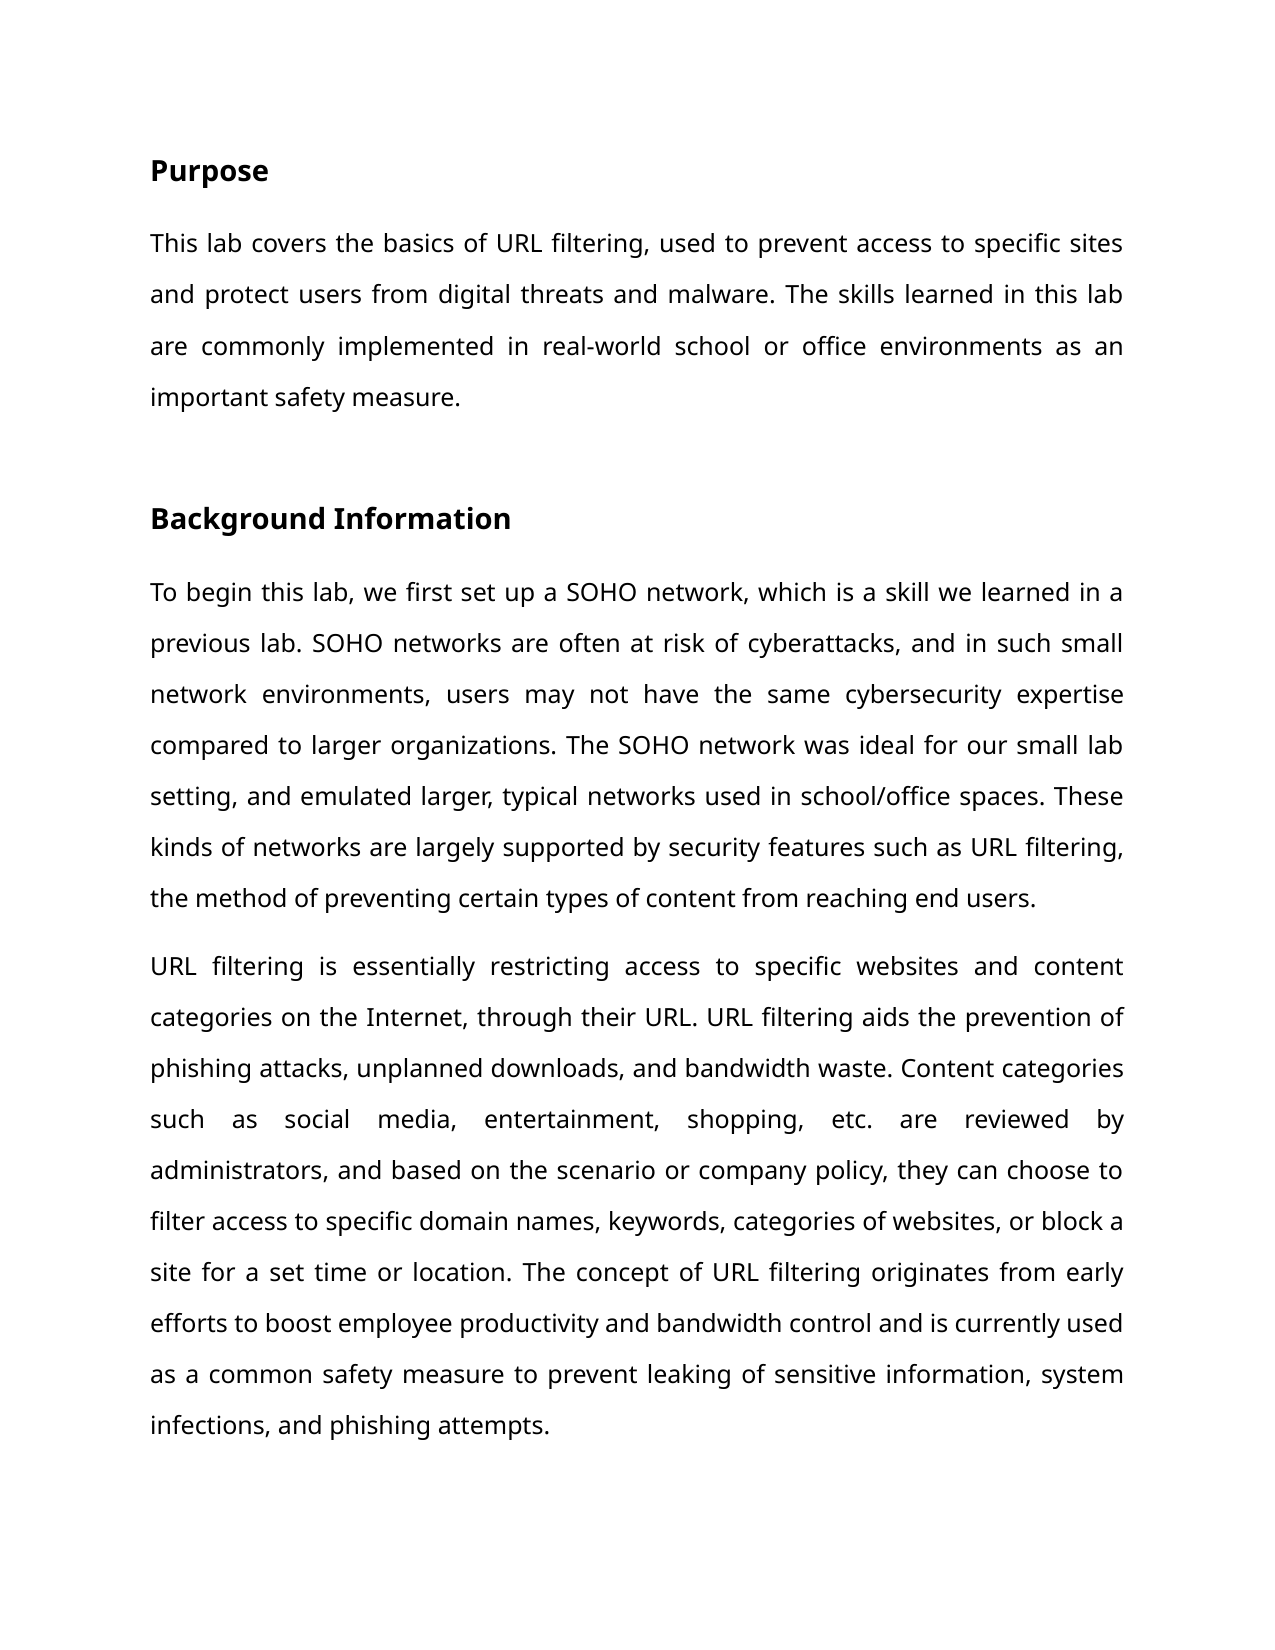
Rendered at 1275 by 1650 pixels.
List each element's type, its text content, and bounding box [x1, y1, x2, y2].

text Background Information [150, 447, 1125, 538]
text URL filtering is essentially restricting access to specific websites and content categories on the Internet, through their URL. URL filtering aids the prevention of phishing attacks, unplanned downloads, and bandwidth waste. Content categories such as social media, entertainment, shopping, etc. are reviewed by administrators, and based on the scenario or company policy, they can choose to filter access to specific domain names, keywords, categories of websites, or block a site for a set time or location. The concept of URL filtering originates from early efforts to boost employee productivity and bandwidth control and is currently used as a common safety measure to prevent leaking of sensitive information, system infections, and phishing attempts. [150, 948, 1125, 1442]
text Purpose [150, 150, 1125, 190]
text This lab covers the basics of URL filtering, used to prevent access to specific sites and protect users from digital threats and malware. The skills learned in this lab are commonly implemented in real-world school or office environments as an important safety measure. [150, 226, 1125, 413]
text To begin this lab, we first set up a SOHO network, which is a skill we learned in a previous lab. SOHO networks are often at risk of cyberattacks, and in such small network environments, users may not have the same cybersecurity expertise compared to larger organizations. The SOHO network was ideal for our small lab setting, and emulated larger, typical networks used in school/office spaces. These kinds of networks are largely supported by security features such as URL filtering, the method of preventing certain types of content from reaching end users. [150, 574, 1125, 914]
